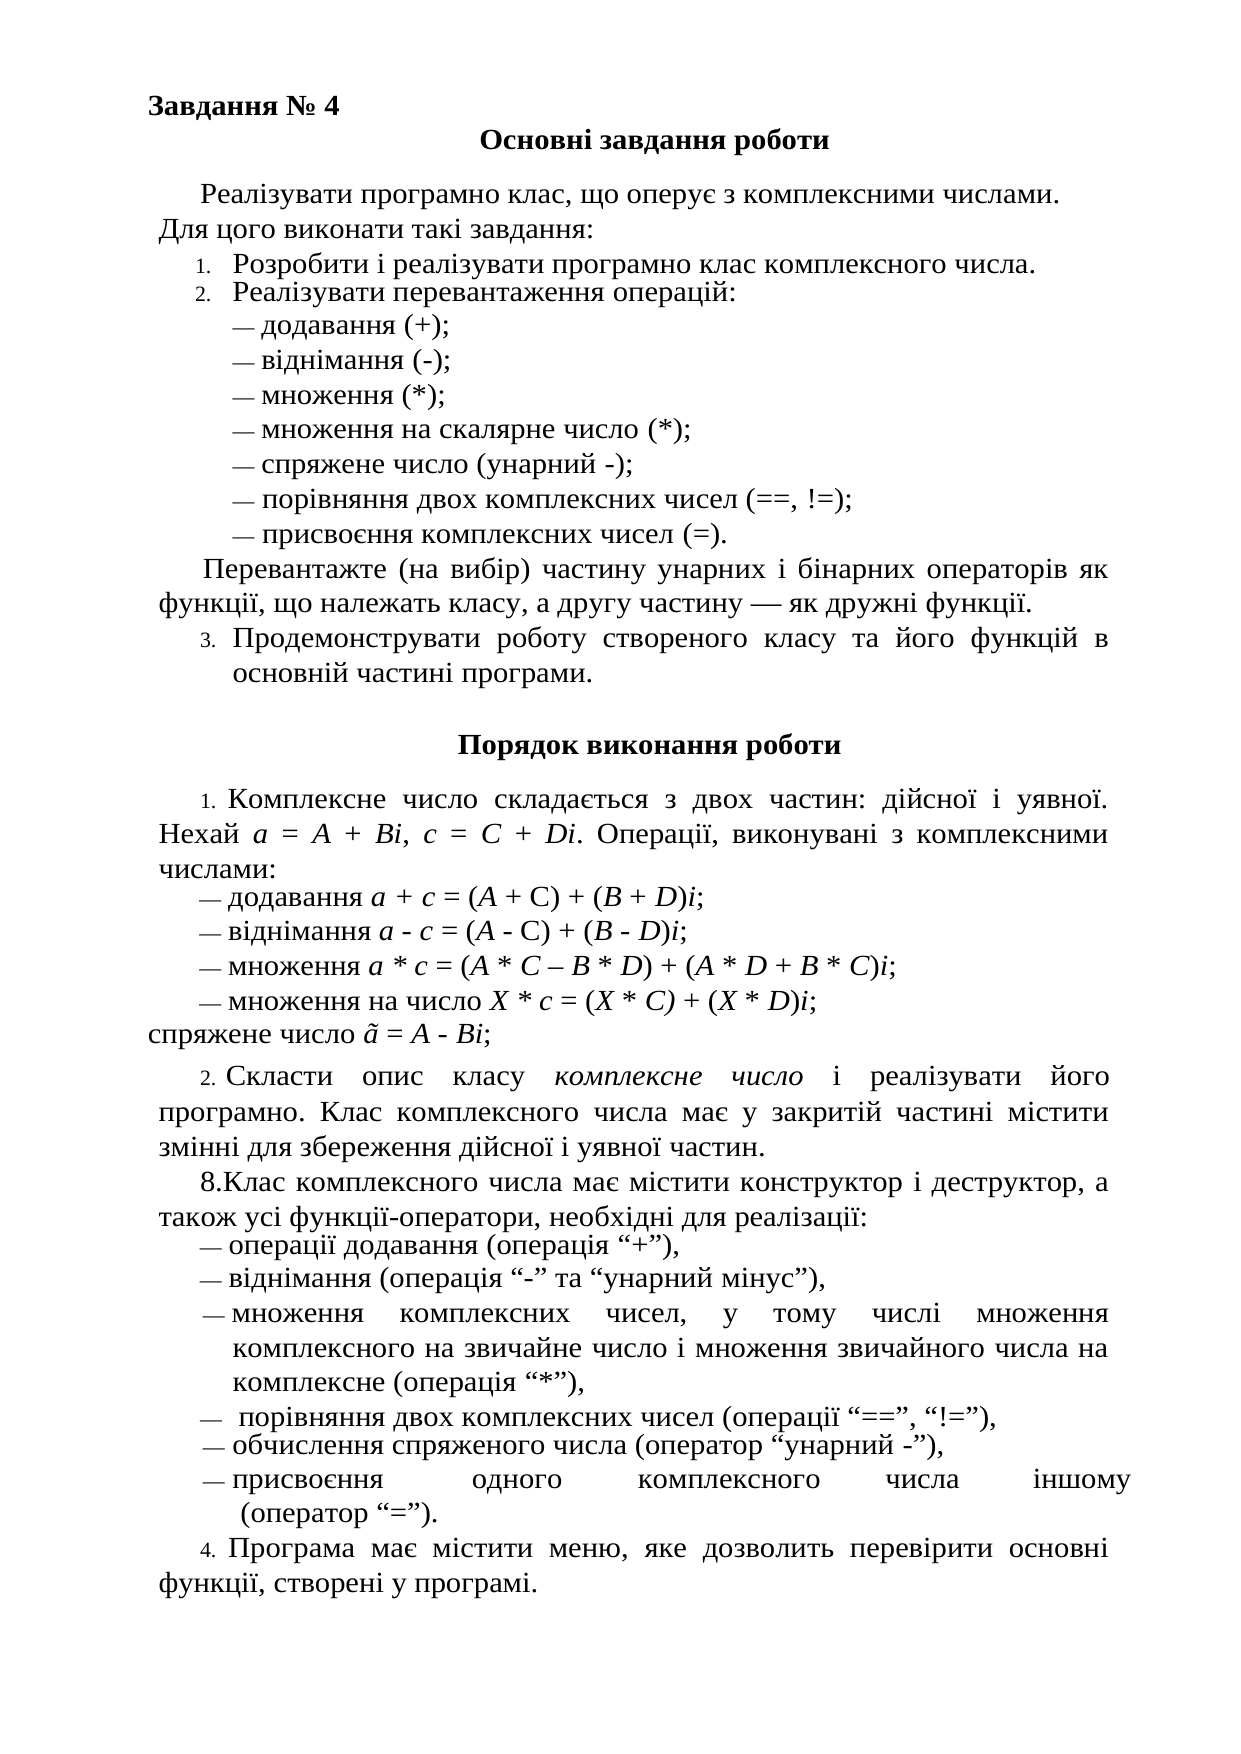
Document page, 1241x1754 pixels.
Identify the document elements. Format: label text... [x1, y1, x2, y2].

list множення на скалярне число (*); [232, 412, 1152, 445]
list множення a * c = (A * C – B * D) + (A * D + B * C)i; [199, 948, 1152, 981]
list Комплексне число складається з двох частин: дійсної і уявної. Нехай a = A + Bi, c = C + Di. Операції, виконувані з комплексними числами: [158, 781, 1110, 885]
list множення комплексних чисел, у тому числі множення комплексного на звичайне число і множення звичайного числа на комплексне (операція “*”), [203, 1295, 1110, 1398]
list множення на число X * c = (X * C) + (X * D)i; [199, 983, 1152, 1016]
list порівняння двох комплексних чисел (операції “==”, “!=”), [158, 1399, 1110, 1433]
list спряжене число (унарний -); [232, 447, 1152, 480]
text Завдання № 4 [148, 88, 1152, 122]
text Реалізувати програмно клас, що оперує з комплексними числами. Для цого виконати такі завдання: [158, 177, 1093, 244]
text 8.Клас комплексного числа має містити конструктор і деструктор, а також усі функції-оператори, необхідні для реалізації: [158, 1164, 1110, 1233]
list додавання (+); [232, 307, 1152, 341]
list Реалізувати перевантаження операцій: [195, 281, 1152, 306]
text (оператор “=”). [240, 1496, 1152, 1529]
list Скласти опис класу комплексне число і реалізувати його програмно. Клас комплексного числа має у закритій частині містити змінні для збереження дійсної і уявної частин. [158, 1058, 1110, 1162]
list віднімання a - c = (A - C) + (B - D)i; [199, 913, 1152, 946]
list порівняння двох комплексних чисел (==, !=); [232, 481, 1152, 515]
list присвоєння комплексних чисел (=). [232, 516, 1152, 549]
text спряжене число ã = A - Bi; [148, 1016, 1152, 1050]
list операції додавання (операція “+”), [199, 1234, 1152, 1259]
list Продемонструвати роботу створеного класу та його функцій в основній частині програми. [200, 620, 1110, 689]
text Перевантажте (на вибір) частину унарних і бінарних операторів як функції, що належать класу, а другу частину — як дружні функції. [158, 551, 1110, 619]
text Порядок виконання роботи [148, 727, 1152, 761]
list присвоєння одного комплексного числа іншому [203, 1461, 1152, 1494]
list множення (*); [232, 377, 1152, 410]
list Розробити і реалізувати програмно клас комплексного числа. [195, 246, 1110, 280]
list додавання a + c = (A + C) + (B + D)i; [199, 887, 1152, 912]
list обчислення спряженого числа (оператор “унарний -”), [203, 1434, 1152, 1459]
subtitle Основні завдання роботи [195, 122, 1114, 156]
list віднімання (-); [232, 342, 1152, 376]
list Програма має містити меню, яке дозволить перевірити основні функції, створені у програмі. [158, 1531, 1110, 1598]
list віднімання (операція “-” та “унарний мінус”), [199, 1261, 1152, 1294]
